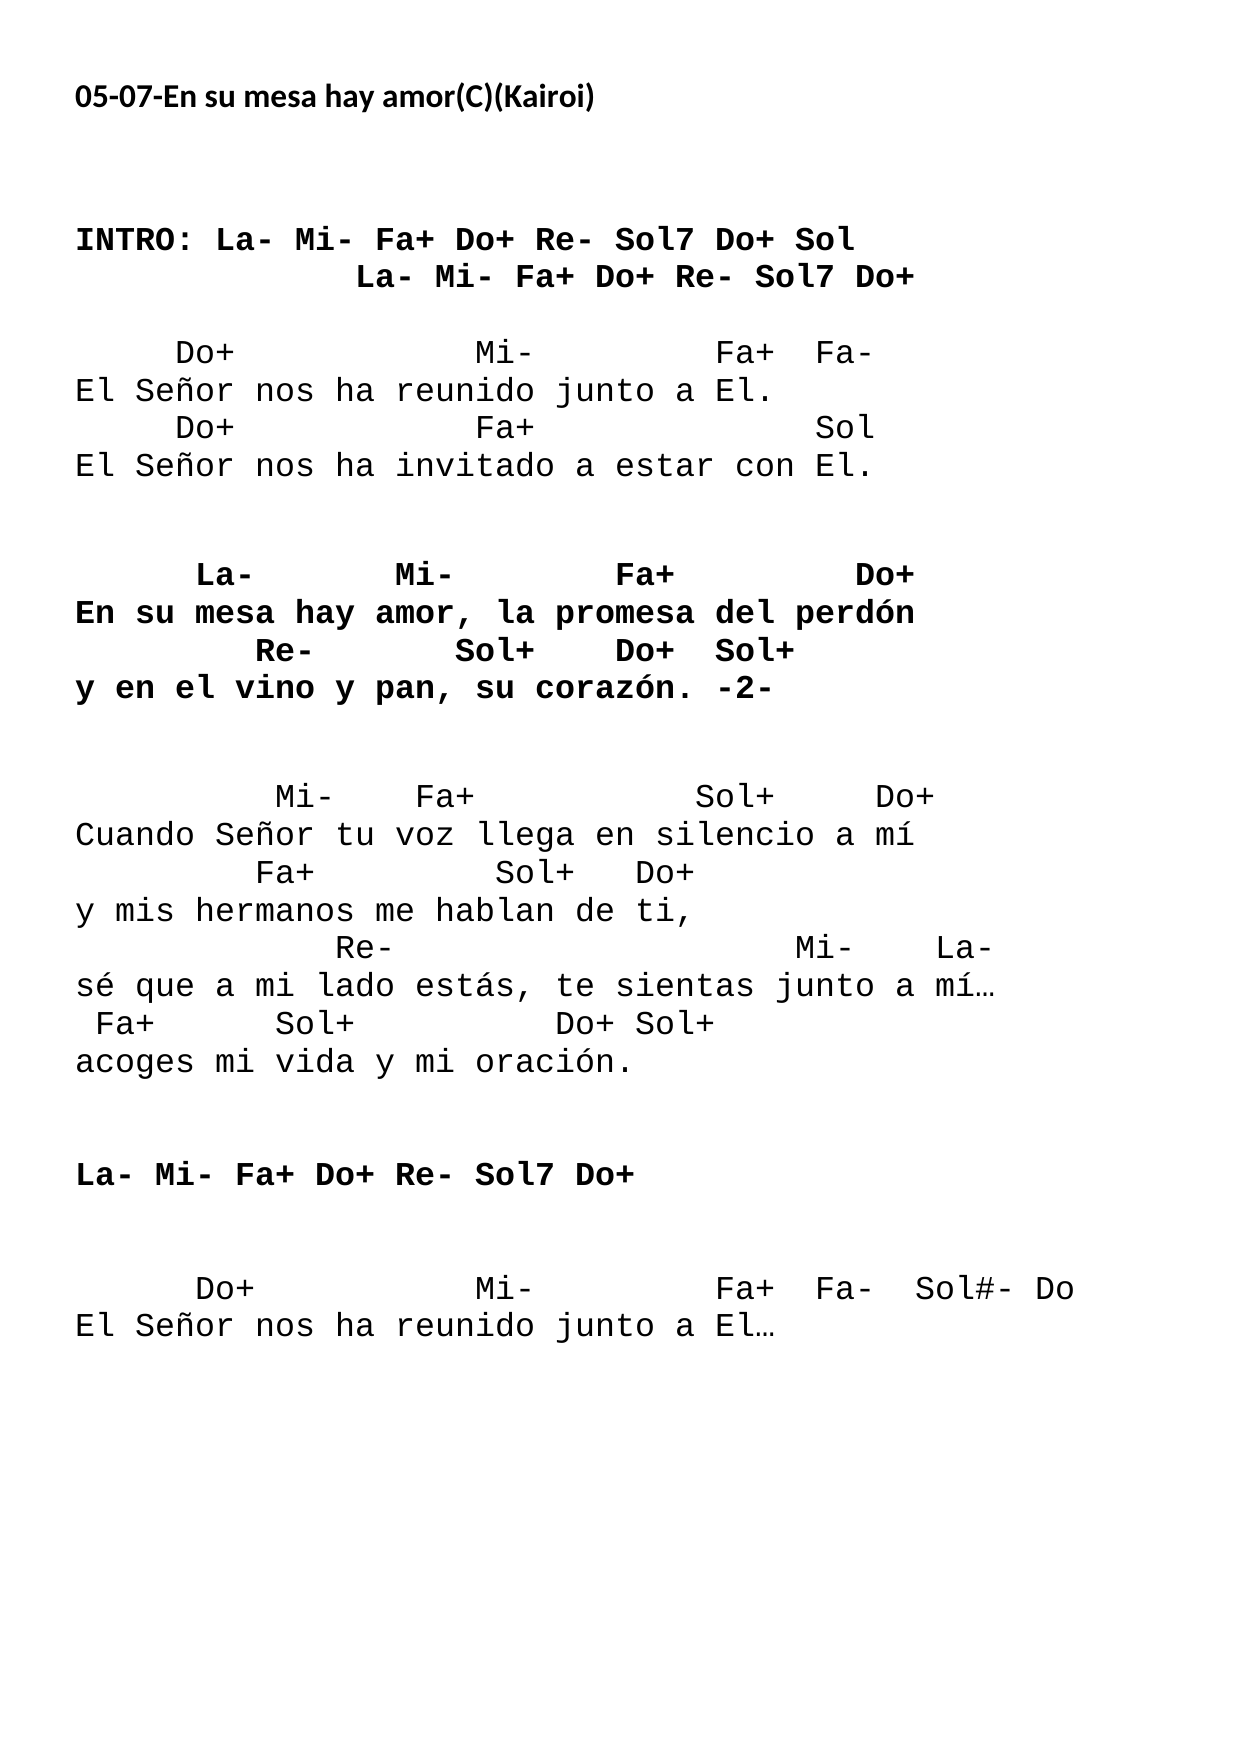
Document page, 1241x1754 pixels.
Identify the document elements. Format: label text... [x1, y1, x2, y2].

text Re- Sol+ Do+ Sol+ [75, 633, 1165, 671]
text La- Mi- Fa+ Do+ Re- Sol7 Do+ [75, 260, 1165, 298]
text En su mesa hay amor, la promesa del perdón [75, 596, 1165, 633]
text Re- Mi- La- [75, 931, 1165, 969]
text Fa+ Sol+ Do+ [75, 855, 1165, 893]
text Cuando Señor tu voz llega en silencio a mí [75, 818, 1165, 855]
text La- Mi- Fa+ Do+ Re- Sol7 Do+ [75, 1158, 1165, 1196]
text y mis hermanos me hablan de ti, [75, 893, 1165, 931]
text Mi- Fa+ Sol+ Do+ [75, 780, 1165, 818]
text Do+ Mi- Fa+ Fa- [75, 336, 1165, 373]
text 05-07-En su mesa hay amor(C)(Kairoi) [75, 75, 1165, 116]
text sé que a mi lado estás, te sientas junto a mí… [75, 969, 1165, 1007]
text Do+ Fa+ Sol [75, 411, 1165, 449]
text El Señor nos ha reunido junto a El… [75, 1309, 1165, 1347]
text INTRO: La- Mi- Fa+ Do+ Re- Sol7 Do+ Sol [75, 222, 1165, 260]
text El Señor nos ha invitado a estar con El. [75, 449, 1165, 487]
text y en el vino y pan, su corazón. -2- [75, 671, 1165, 709]
text Fa+ Sol+ Do+ Sol+ [75, 1007, 1165, 1044]
text acoges mi vida y mi oración. [75, 1044, 1165, 1082]
text La- Mi- Fa+ Do+ [75, 558, 1165, 596]
text El Señor nos ha reunido junto a El. [75, 373, 1165, 411]
text Do+ Mi- Fa+ Fa- Sol#- Do [75, 1271, 1165, 1309]
